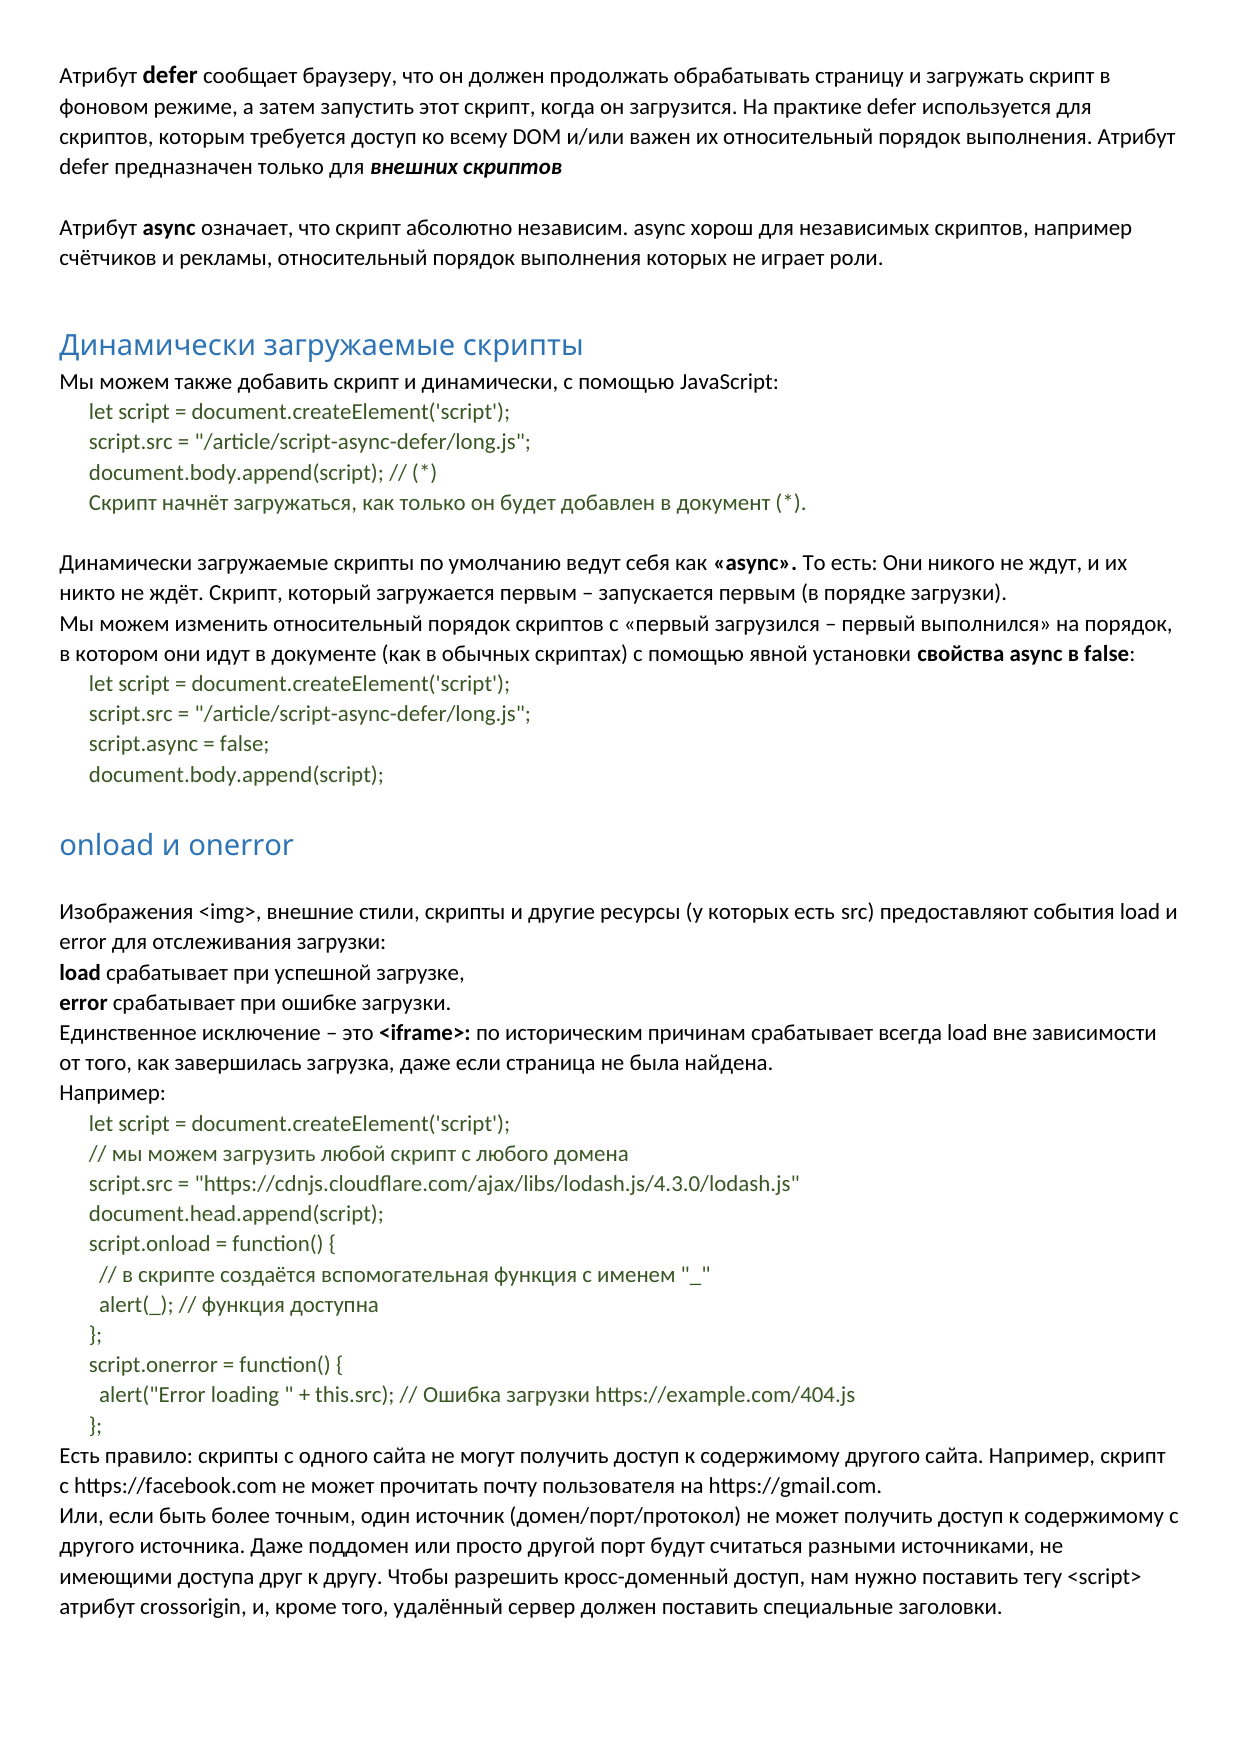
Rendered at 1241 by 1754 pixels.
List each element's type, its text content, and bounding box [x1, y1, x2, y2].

text Например: [59, 1078, 1181, 1107]
text }; [89, 1320, 1181, 1348]
text Мы можем изменить относительный порядок скриптов с «первый загрузился – первый выполнился» на порядок, в котором они идут в документе (как в обычных скриптах) с помощью явной установки свойства async в false: [59, 609, 1181, 667]
text }; [89, 1411, 1181, 1439]
text script.onerror = function() { [89, 1350, 1181, 1378]
text script.src = "/article/script-async-defer/long.js"; [89, 427, 1181, 455]
text let script = document.createElement('script'); [89, 397, 1181, 425]
subtitle Динамически загружаемые скрипты [59, 324, 1181, 364]
text load срабатывает при успешной загрузке, [59, 958, 1181, 986]
text document.head.append(script); [89, 1199, 1181, 1227]
text script.src = "https://cdnjs.cloudflare.com/ajax/libs/lodash.js/4.3.0/lodash.js" [89, 1169, 1181, 1197]
text document.body.append(script); [89, 760, 1181, 788]
text Динамически загружаемые скрипты по умолчанию ведут себя как «async». То есть: Они никого не ждут, и их никто не ждёт. Скрипт, который загружается первым – запускается первым (в порядке загрузки). [59, 548, 1181, 606]
text let script = document.createElement('script'); [89, 1109, 1181, 1137]
text script.onload = function() { [89, 1229, 1181, 1258]
text // в скрипте создаётся вспомогательная функция с именем "_" [89, 1260, 1181, 1288]
subtitle onload и onerror [59, 824, 1181, 864]
text script.async = false; [89, 729, 1181, 757]
text alert(_); // функция доступна [89, 1290, 1181, 1318]
text Атрибут async означает, что скрипт абсолютно независим. async хорош для независимых скриптов, например счётчиков и рекламы, относительный порядок выполнения которых не играет роли. [59, 213, 1181, 271]
text Скрипт начнёт загружаться, как только он будет добавлен в документ (*). [89, 488, 1181, 516]
text Мы можем также добавить скрипт и динамически, с помощью JavaScript: [59, 367, 1181, 395]
text Единственное исключение – это <iframe>: по историческим причинам срабатывает всегда load вне зависимости от того, как завершилась загрузка, даже если страница не была найдена. [59, 1018, 1181, 1076]
text Атрибут defer сообщает браузеру, что он должен продолжать обрабатывать страницу и загружать скрипт в фоновом режиме, а затем запустить этот скрипт, когда он загрузится. На практике defer используется для скриптов, которым требуется доступ ко всему DOM и/или важен их относительный порядок выполнения. Атрибут defer предназначен только для внешних скриптов [59, 59, 1181, 180]
text alert("Error loading " + this.src); // Ошибка загрузки https://example.com/404.js [89, 1381, 1181, 1409]
text // мы можем загрузить любой скрипт с любого домена [89, 1139, 1181, 1167]
text Изображения <img>, внешние стили, скрипты и другие ресурсы (у которых есть src) предоставляют события load и error для отслеживания загрузки: [59, 897, 1181, 956]
text let script = document.createElement('script'); [89, 669, 1181, 697]
text Есть правило: скрипты с одного сайта не могут получить доступ к содержимому другого сайта. Например, скрипт с https://facebook.com не может прочитать почту пользователя на https://gmail.com. [59, 1441, 1181, 1499]
text script.src = "/article/script-async-defer/long.js"; [89, 699, 1181, 727]
text error срабатывает при ошибке загрузки. [59, 988, 1181, 1016]
text document.body.append(script); // (*) [89, 458, 1181, 486]
text Или, если быть более точным, один источник (домен/порт/протокол) не может получить доступ к содержимому с другого источника. Даже поддомен или просто другой порт будут считаться разными источниками, не имеющими доступа друг к другу. Чтобы разрешить кросс-доменный доступ, нам нужно поставить тегу <script> атрибут crossorigin, и, кроме того, удалённый сервер должен поставить специальные заголовки. [59, 1501, 1181, 1620]
